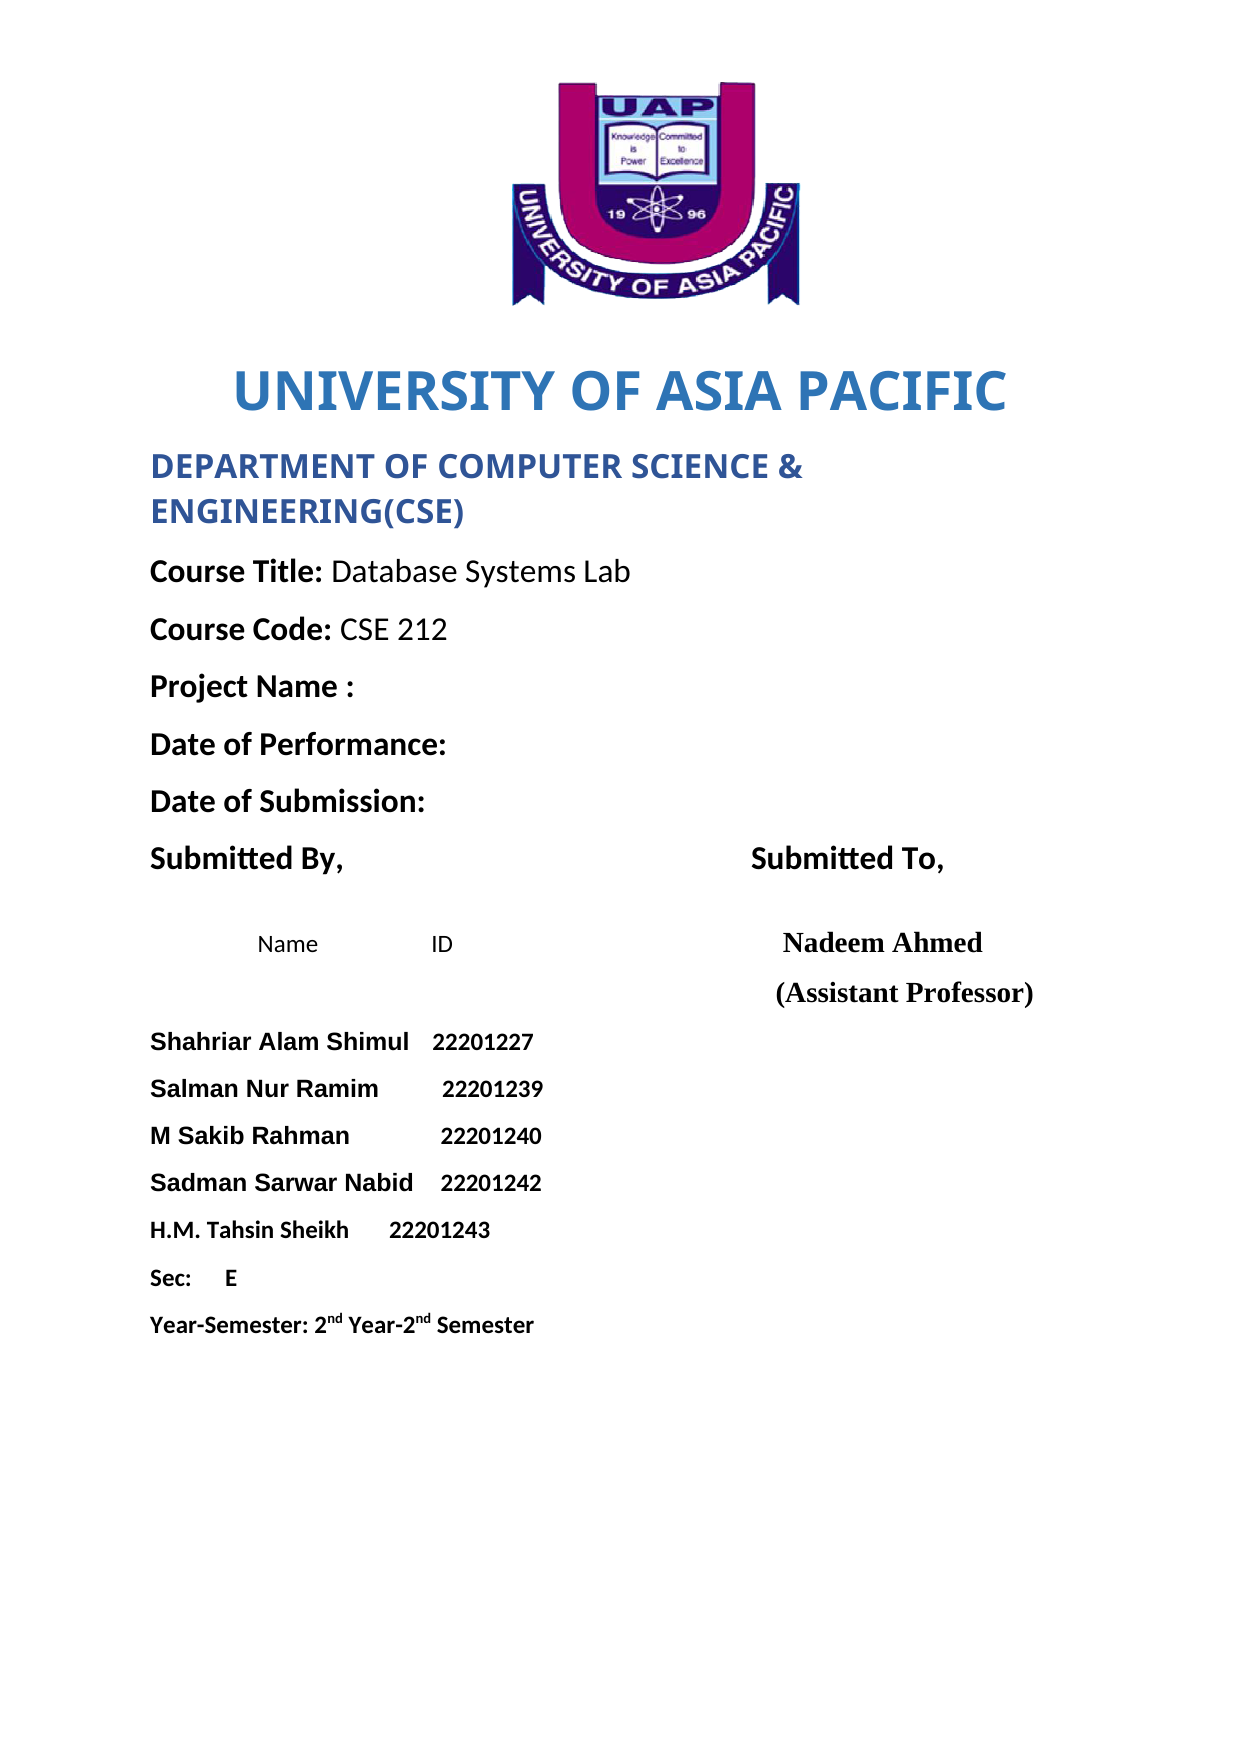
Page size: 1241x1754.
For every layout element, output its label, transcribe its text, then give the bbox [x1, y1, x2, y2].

text UNIVERSITY OF ASIA PACIFIC [150, 352, 1090, 426]
text H.M. Tahsin Sheikh 22201243 [150, 1214, 1090, 1245]
text Salman Nur Ramim 22201239 [150, 1073, 1090, 1103]
text DEPARTMENT OF COMPUTER SCIENCE & ENGINEERING(CSE) [150, 443, 1090, 534]
text Shahriar Alam Shimul 22201227 [150, 1026, 1090, 1056]
text M Sakib Rahman 22201240 [150, 1120, 1090, 1151]
picture [506, 79, 810, 312]
text Course Title: Database Systems Lab [150, 550, 1090, 591]
text Date of Performance: [150, 723, 1090, 763]
text Sadman Sarwar Nabid 22201242 [150, 1167, 1090, 1198]
text Sec: E [150, 1262, 1090, 1292]
text Course Code: CSE 212 [150, 608, 1090, 648]
text Submitted By, Submitted To, [150, 837, 1090, 909]
text Date of Submission: [150, 780, 1090, 821]
text (Assistant Professor) [675, 976, 1090, 1009]
text Name ID Nadeem Ahmed [150, 925, 1090, 959]
text Project Name : [150, 665, 1090, 706]
text Year-Semester: 2nd Year-2nd Semester [150, 1309, 1090, 1339]
